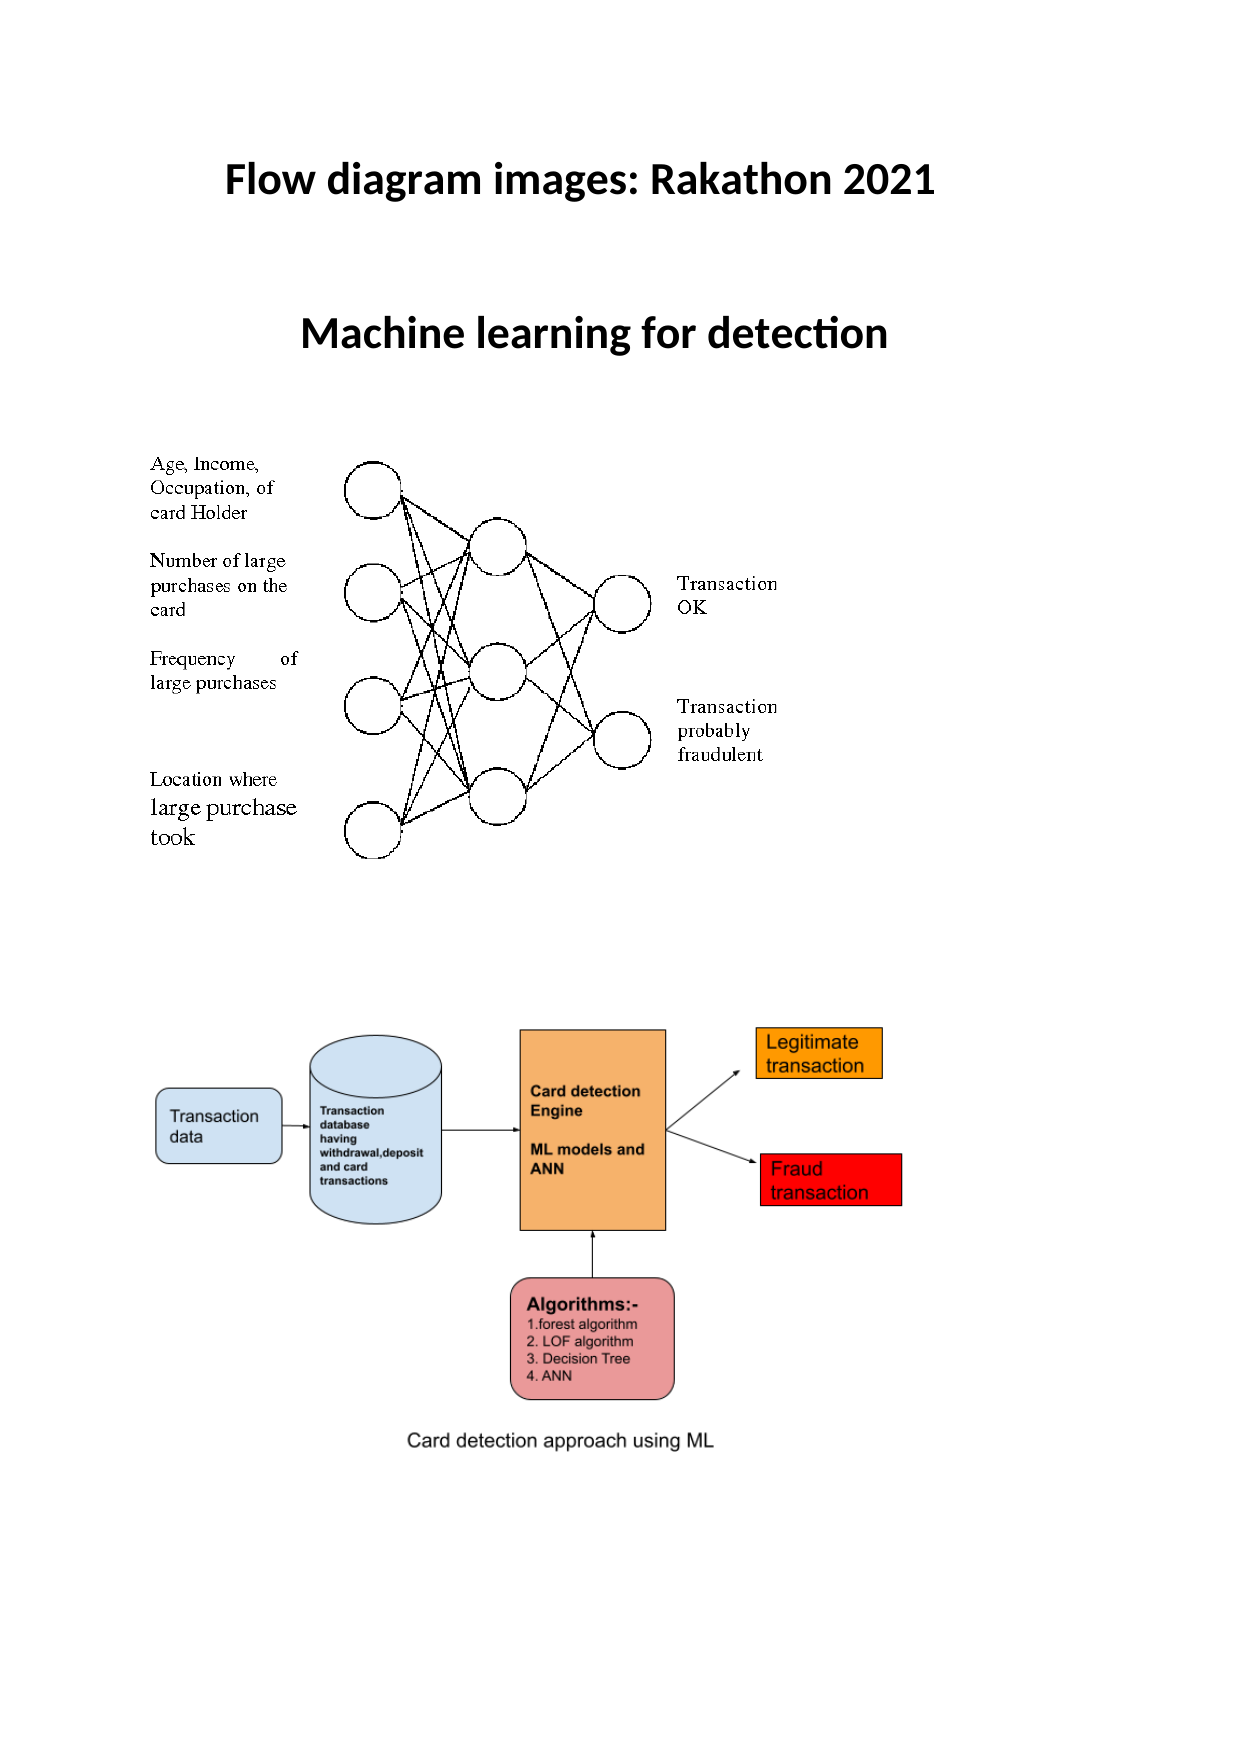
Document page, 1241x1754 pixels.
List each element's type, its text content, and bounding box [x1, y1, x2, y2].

picture [150, 954, 926, 1536]
text Flow diagram images: Rakathon 2021 [150, 150, 1090, 206]
text Machine learning for detection [225, 304, 1090, 360]
picture [150, 457, 777, 859]
